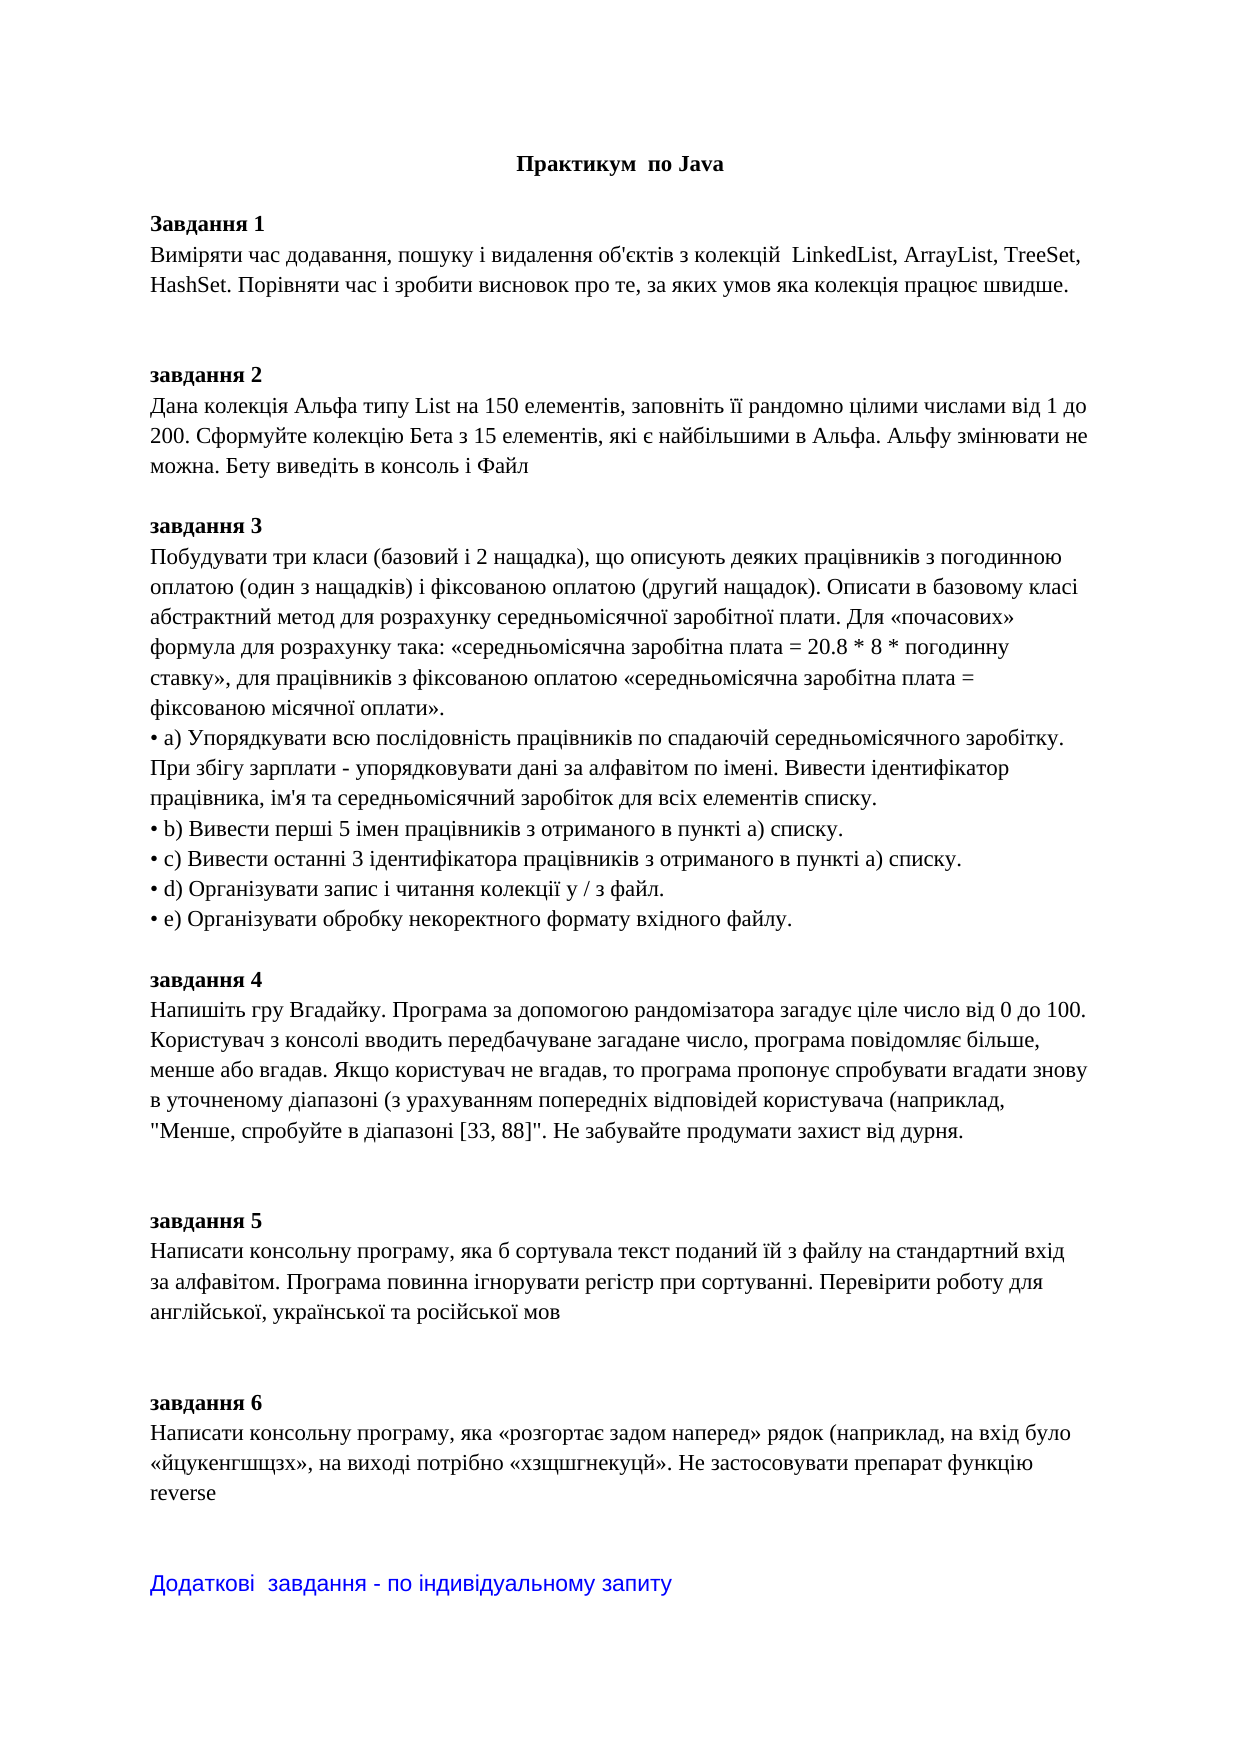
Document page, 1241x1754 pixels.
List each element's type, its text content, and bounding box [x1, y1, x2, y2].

text Напишіть гру Вгадайку. Програма за допомогою рандомізатора загадує ціле число від 0 до 100. Користувач з консолі вводить передбачуване загадане число, програма повідомляє більше, менше або вгадав. Якщо користувач не вгадав, то програма пропонує спробувати вгадати знову в уточненому діапазоні (з урахуванням попередніх відповідей користувача (наприклад, "Менше, спробуйте в діапазоні [33, 88]". Не забувайте продумати захист від дурня. [150, 996, 1090, 1143]
text Завдання 1 [150, 210, 1090, 237]
text Написати консольну програму, яка «розгортає задом наперед» рядок (наприклад, на вхід було «йцукенгшщзх», на виході потрібно «хзщшгнекуцй». Не застосовувати препарат функцію reverse [150, 1419, 1090, 1506]
text Практикум по Java [150, 150, 1090, 176]
text Виміряти час додавання, пошуку і видалення об'єктів з колекцій LinkedList, ArrayList, TreeSet, HashSet. Порівняти час і зробити висновок про те, за яких умов яка колекція працює швидше. [150, 241, 1090, 297]
text завдання 3 [150, 512, 1090, 539]
text • c) Вивести останні 3 ідентифікатора працівників з отриманого в пункті а) списку. [150, 845, 1090, 871]
text Додаткові завдання - по індивідуальному запиту [150, 1570, 1090, 1596]
text Побудувати три класи (базовий і 2 нащадка), що описують деяких працівників з погодинною оплатою (один з нащадків) і фіксованою оплатою (другий нащадок). Описати в базовому класі абстрактний метод для розрахунку середньомісячної заробітної плати. Для «почасових» формула для розрахунку така: «середньомісячна заробітна плата = 20.8 * 8 * погодинну ставку», для працівників з фіксованою оплатою «середньомісячна заробітна плата = фіксованою місячної оплати». [150, 543, 1090, 720]
text • e) Організувати обробку некоректного формату вхідного файлу. [150, 905, 1090, 932]
text завдання 6 [150, 1388, 1090, 1415]
text завдання 4 [150, 966, 1090, 992]
text • d) Організувати запис і читання колекції у / з файл. [150, 875, 1090, 901]
text завдання 5 [150, 1207, 1090, 1234]
text Дана колекція Альфа типу List на 150 елементів, заповніть її рандомно цілими числами від 1 до 200. Сформуйте колекцію Бета з 15 елементів, які є найбільшими в Альфа. Альфу змінювати не можна. Бету виведіть в консоль і Файл [150, 392, 1090, 478]
text завдання 2 [150, 361, 1090, 388]
text • b) Вивести перші 5 імен працівників з отриманого в пункті а) списку. [150, 814, 1090, 841]
text • a) Упорядкувати всю послідовність працівників по спадаючій середньомісячного заробітку. При збігу зарплати - упорядковувати дані за алфавітом по імені. Вивести ідентифікатор працівника, ім'я та середньомісячний заробіток для всіх елементів списку. [150, 724, 1090, 811]
text Написати консольну програму, яка б сортувала текст поданий їй з файлу на стандартний вхід за алфавітом. Програма повинна ігнорувати регістр при сортуванні. Перевірити роботу для англійської, української та російської мов [150, 1237, 1090, 1324]
